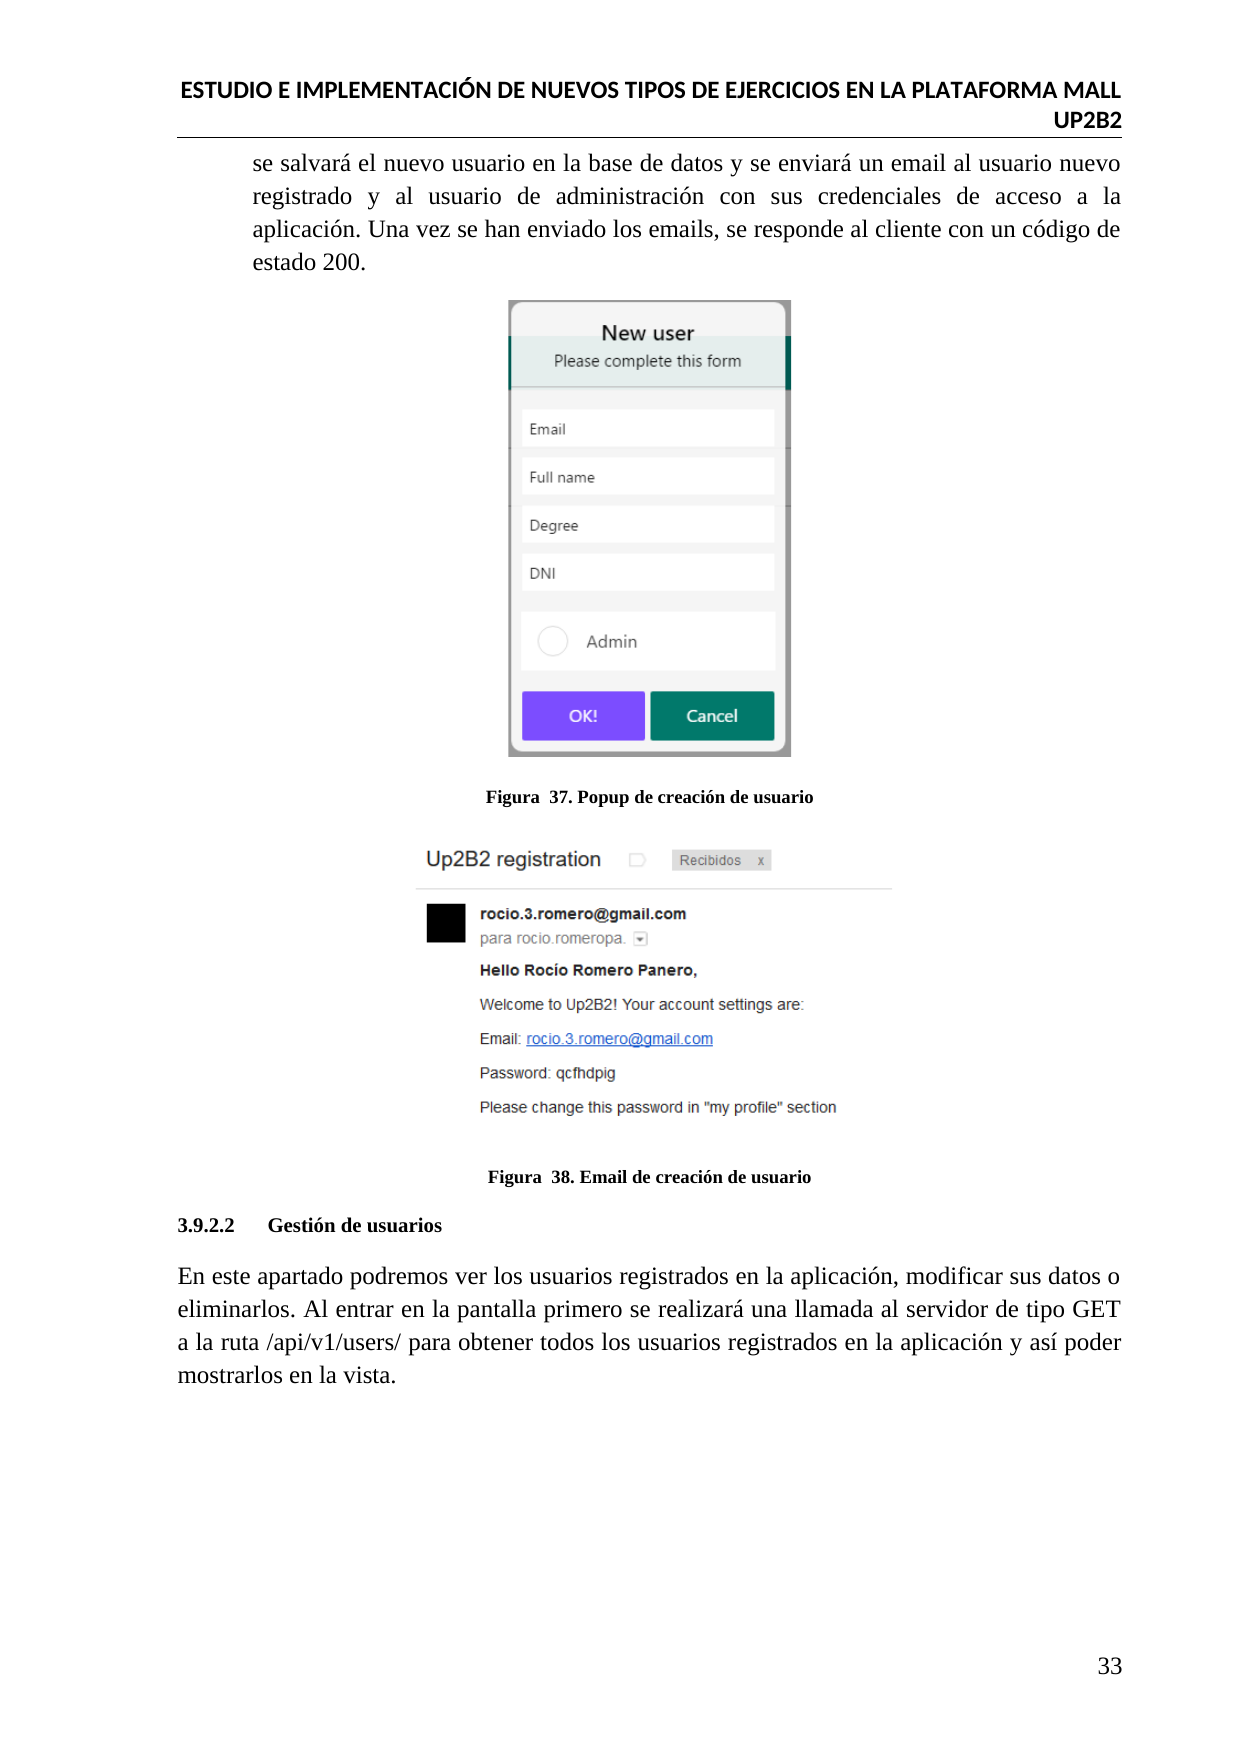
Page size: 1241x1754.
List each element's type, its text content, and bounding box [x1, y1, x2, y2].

text Figura 37. Popup de creación de usuario [177, 786, 1122, 808]
text En este apartado podremos ver los usuarios registrados en la aplicación, modificar sus datos o eliminarlos. Al entrar en la pantalla primero se realizará una llamada al servidor de tipo GET a la ruta /api/v1/users/ para obtener todos los usuarios registrados en la aplicación y así poder mostrarlos en la vista. [177, 1261, 1122, 1389]
picture [407, 832, 893, 1137]
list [215, 148, 1122, 276]
text Figura 38. Email de creación de usuario [177, 1166, 1122, 1188]
subtitle Gestión de usuarios [177, 1213, 1122, 1237]
picture [508, 300, 792, 757]
